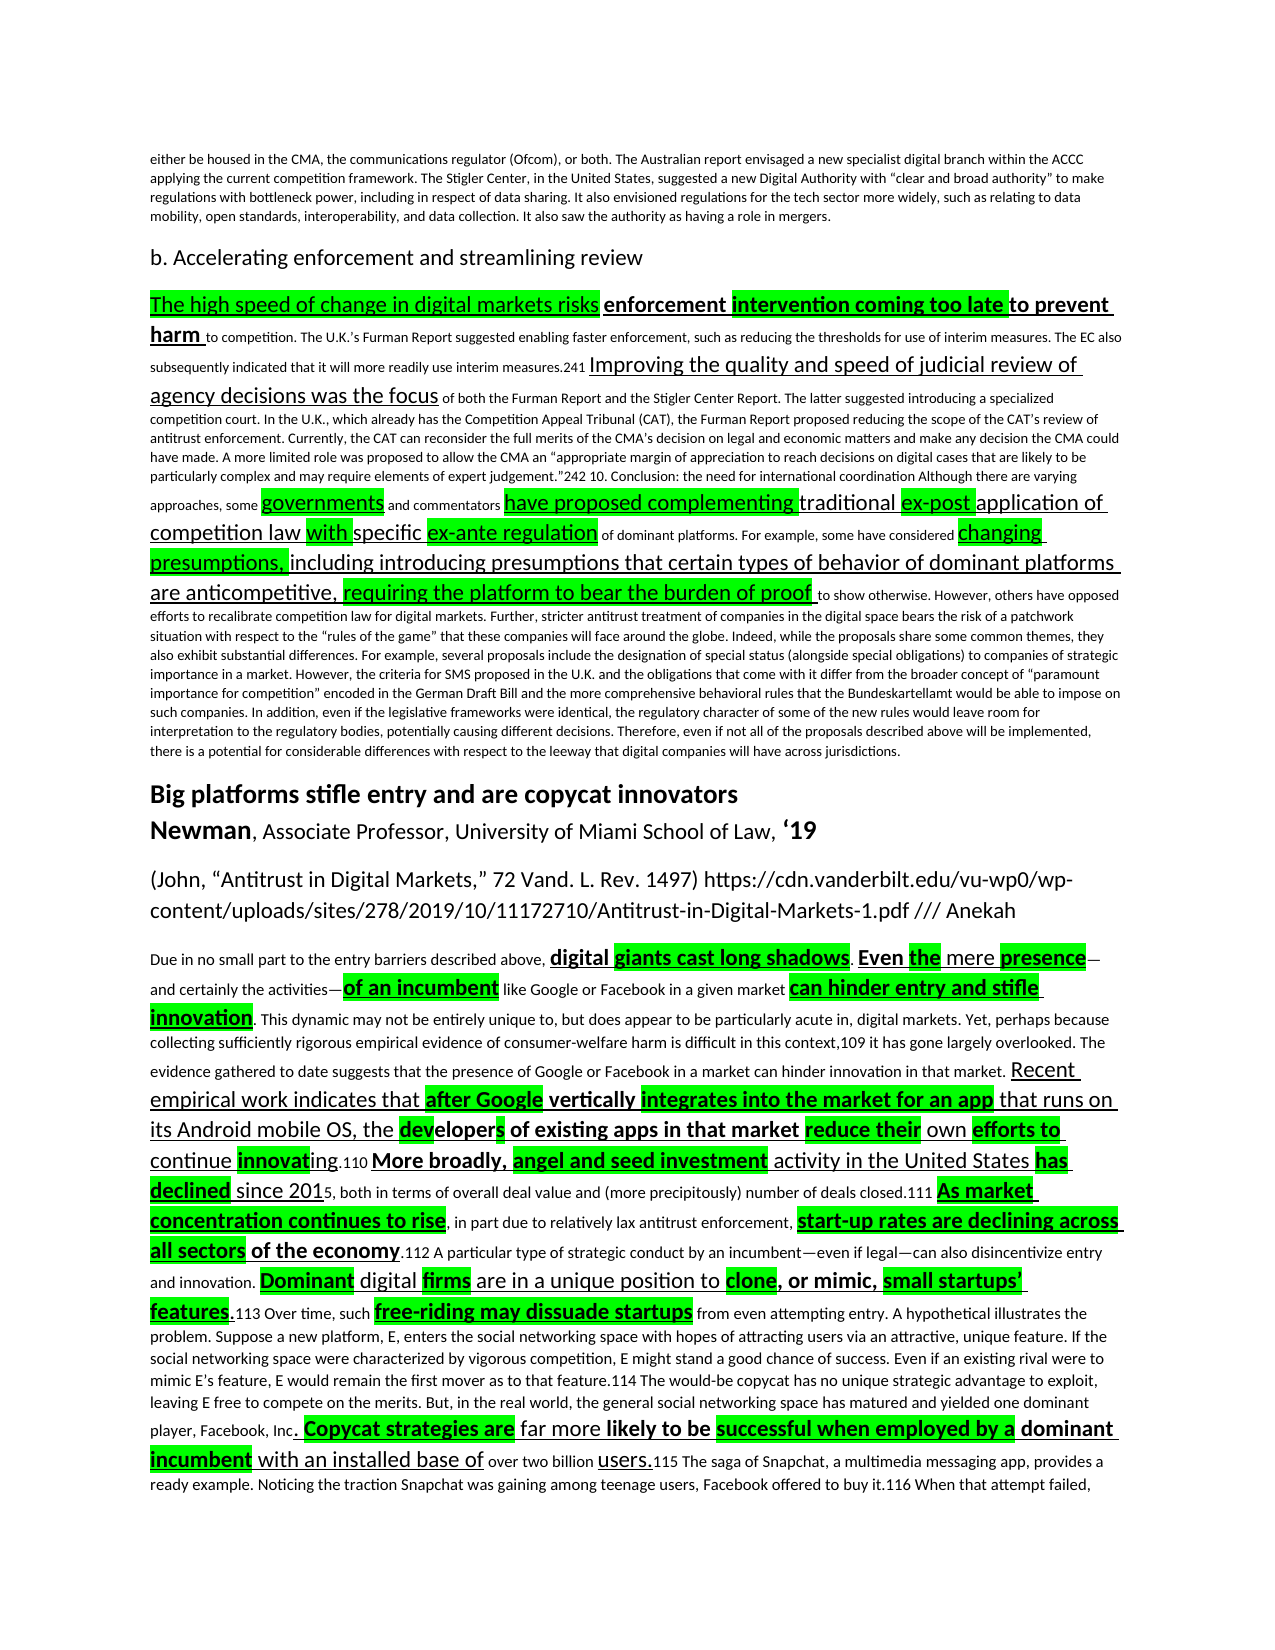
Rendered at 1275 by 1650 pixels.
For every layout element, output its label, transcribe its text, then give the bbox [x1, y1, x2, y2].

text The high speed of change in digital markets risks enforcement intervention coming too late to prevent harm to competition. The U.K.’s Furman Report suggested enabling faster enforcement, such as reducing the thresholds for use of interim measures. The EC also subsequently indicated that it will more readily use interim measures.241 Improving the quality and speed of judicial review of agency decisions was the focus of both the Furman Report and the Stigler Center Report. The latter suggested introducing a specialized competition court. In the U.K., which already has the Competition Appeal Tribunal (CAT), the Furman Report proposed reducing the scope of the CAT’s review of antitrust enforcement. Currently, the CAT can reconsider the full merits of the CMA’s decision on legal and economic matters and make any decision the CMA could have made. A more limited role was proposed to allow the CMA an “appropriate margin of appreciation to reach decisions on digital cases that are likely to be particularly complex and may require elements of expert judgement.”242 10. Conclusion: the need for international coordination Although there are varying approaches, some governments and commentators have proposed complementing traditional ex-post application of competition law with specific ex-ante regulation of dominant platforms. For example, some have considered changing presumptions, including introducing presumptions that certain types of behavior of dominant platforms are anticompetitive, requiring the platform to bear the burden of proof to show otherwise. However, others have opposed efforts to recalibrate competition law for digital markets. Further, stricter antitrust treatment of companies in the digital space bears the risk of a patchwork situation with respect to the “rules of the game” that these companies will face around the globe. Indeed, while the proposals share some common themes, they also exhibit substantial differences. For example, several proposals include the designation of special status (alongside special obligations) to companies of strategic importance in a market. However, the criteria for SMS proposed in the U.K. and the obligations that come with it differ from the broader concept of “paramount importance for competition” encoded in the German Draft Bill and the more comprehensive behavioral rules that the Bundeskartellamt would be able to impose on such companies. In addition, even if the legislative frameworks were identical, the regulatory character of some of the new rules would leave room for interpretation to the regulatory bodies, potentially causing different decisions. Therefore, even if not all of the proposals described above will be implemented, there is a potential for considerable differences with respect to the leeway that digital companies will have across jurisdictions. [150, 290, 1125, 760]
text (John, “Antitrust in Digital Markets,” 72 Vand. L. Rev. 1497) https://cdn.vanderbilt.edu/vu-wp0/wp-content/uploads/sites/278/2019/10/11172710/Antitrust-in-Digital-Markets-1.pdf /// Anekah [150, 866, 1125, 924]
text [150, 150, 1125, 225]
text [150, 943, 1125, 1495]
text Newman, Associate Professor, University of Miami School of Law, ‘19 [150, 813, 1125, 846]
text b. Accelerating enforcement and streamlining review [150, 243, 1125, 271]
subtitle Big platforms stifle entry and are copycat innovators [150, 778, 1125, 811]
